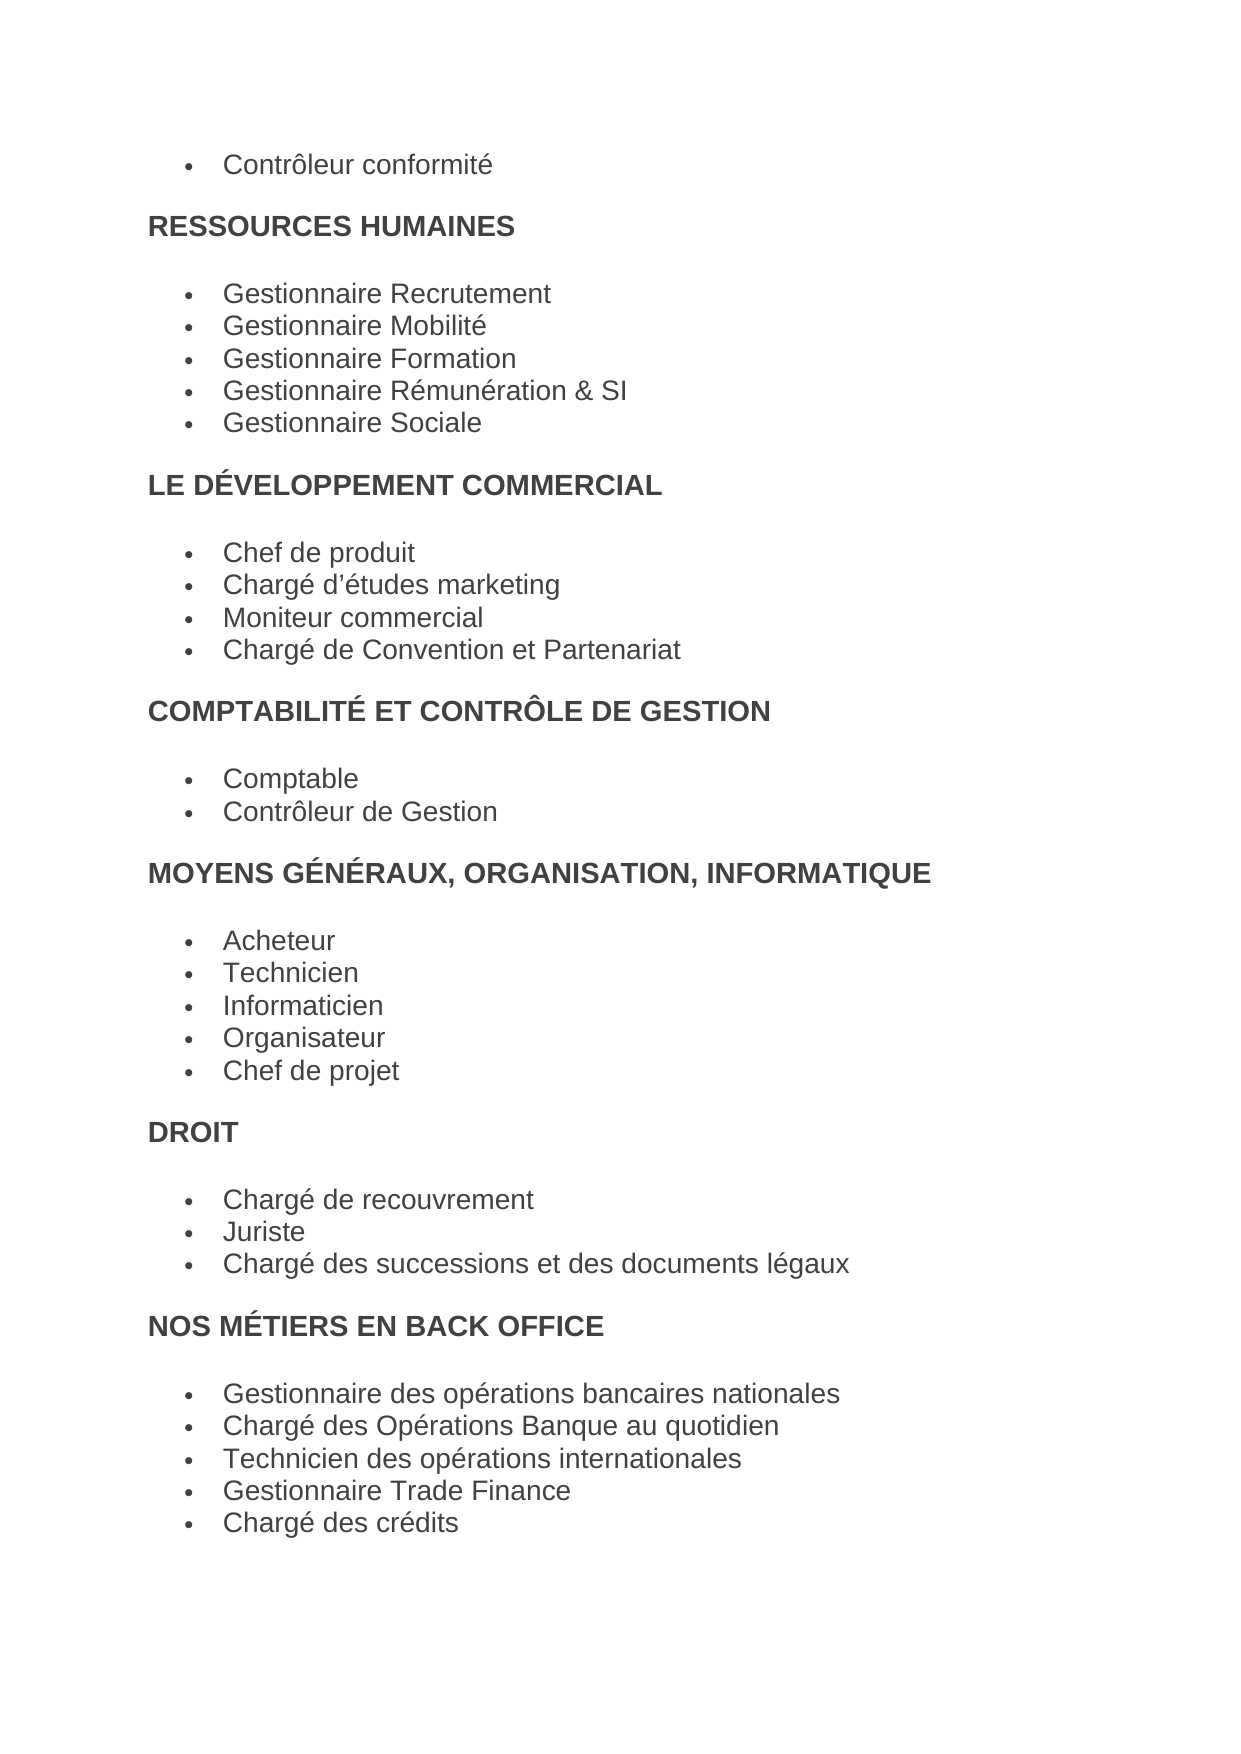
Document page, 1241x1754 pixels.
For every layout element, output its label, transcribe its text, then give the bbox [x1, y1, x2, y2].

list Chargé des successions et des documents légaux [185, 1247, 1093, 1280]
subtitle MOYENS GÉNÉRAUX, ORGANISATION, INFORMATIQUE [148, 856, 1093, 890]
list Chargé de recouvrement [185, 1183, 1093, 1215]
subtitle RESSOURCES HUMAINES [148, 209, 1093, 243]
list Chef de produit [185, 536, 1093, 568]
list Gestionnaire Rémunération & SI [185, 374, 1093, 406]
list Juriste [185, 1215, 1093, 1247]
list Technicien [185, 956, 1093, 989]
list Chargé des crédits [185, 1506, 1093, 1539]
subtitle LE DÉVELOPPEMENT COMMERCIAL [148, 468, 1093, 502]
list Informaticien [185, 989, 1093, 1021]
list Chargé des Opérations Banque au quotidien [185, 1409, 1093, 1442]
list Gestionnaire Recrutement [185, 277, 1093, 309]
list Comptable [185, 762, 1093, 794]
list Chargé de Convention et Partenariat [185, 633, 1093, 665]
list Chef de projet [185, 1053, 1093, 1086]
subtitle COMPTABILITÉ ET CONTRÔLE DE GESTION [148, 694, 1093, 728]
list Gestionnaire Formation [185, 342, 1093, 374]
list Gestionnaire Mobilité [185, 309, 1093, 342]
list Gestionnaire Sociale [185, 406, 1093, 439]
list Contrôleur conformité [185, 148, 1093, 180]
list Technicien des opérations internationales [185, 1442, 1093, 1474]
subtitle NOS MÉTIERS EN BACK OFFICE [148, 1309, 1093, 1343]
list Contrôleur de Gestion [185, 794, 1093, 827]
list Acheteur [185, 924, 1093, 956]
list Chargé d’études marketing [185, 568, 1093, 601]
list Moniteur commercial [185, 601, 1093, 633]
list Gestionnaire des opérations bancaires nationales [185, 1377, 1093, 1409]
list Organisateur [185, 1021, 1093, 1053]
list Gestionnaire Trade Finance [185, 1474, 1093, 1506]
subtitle DROIT [148, 1115, 1093, 1148]
